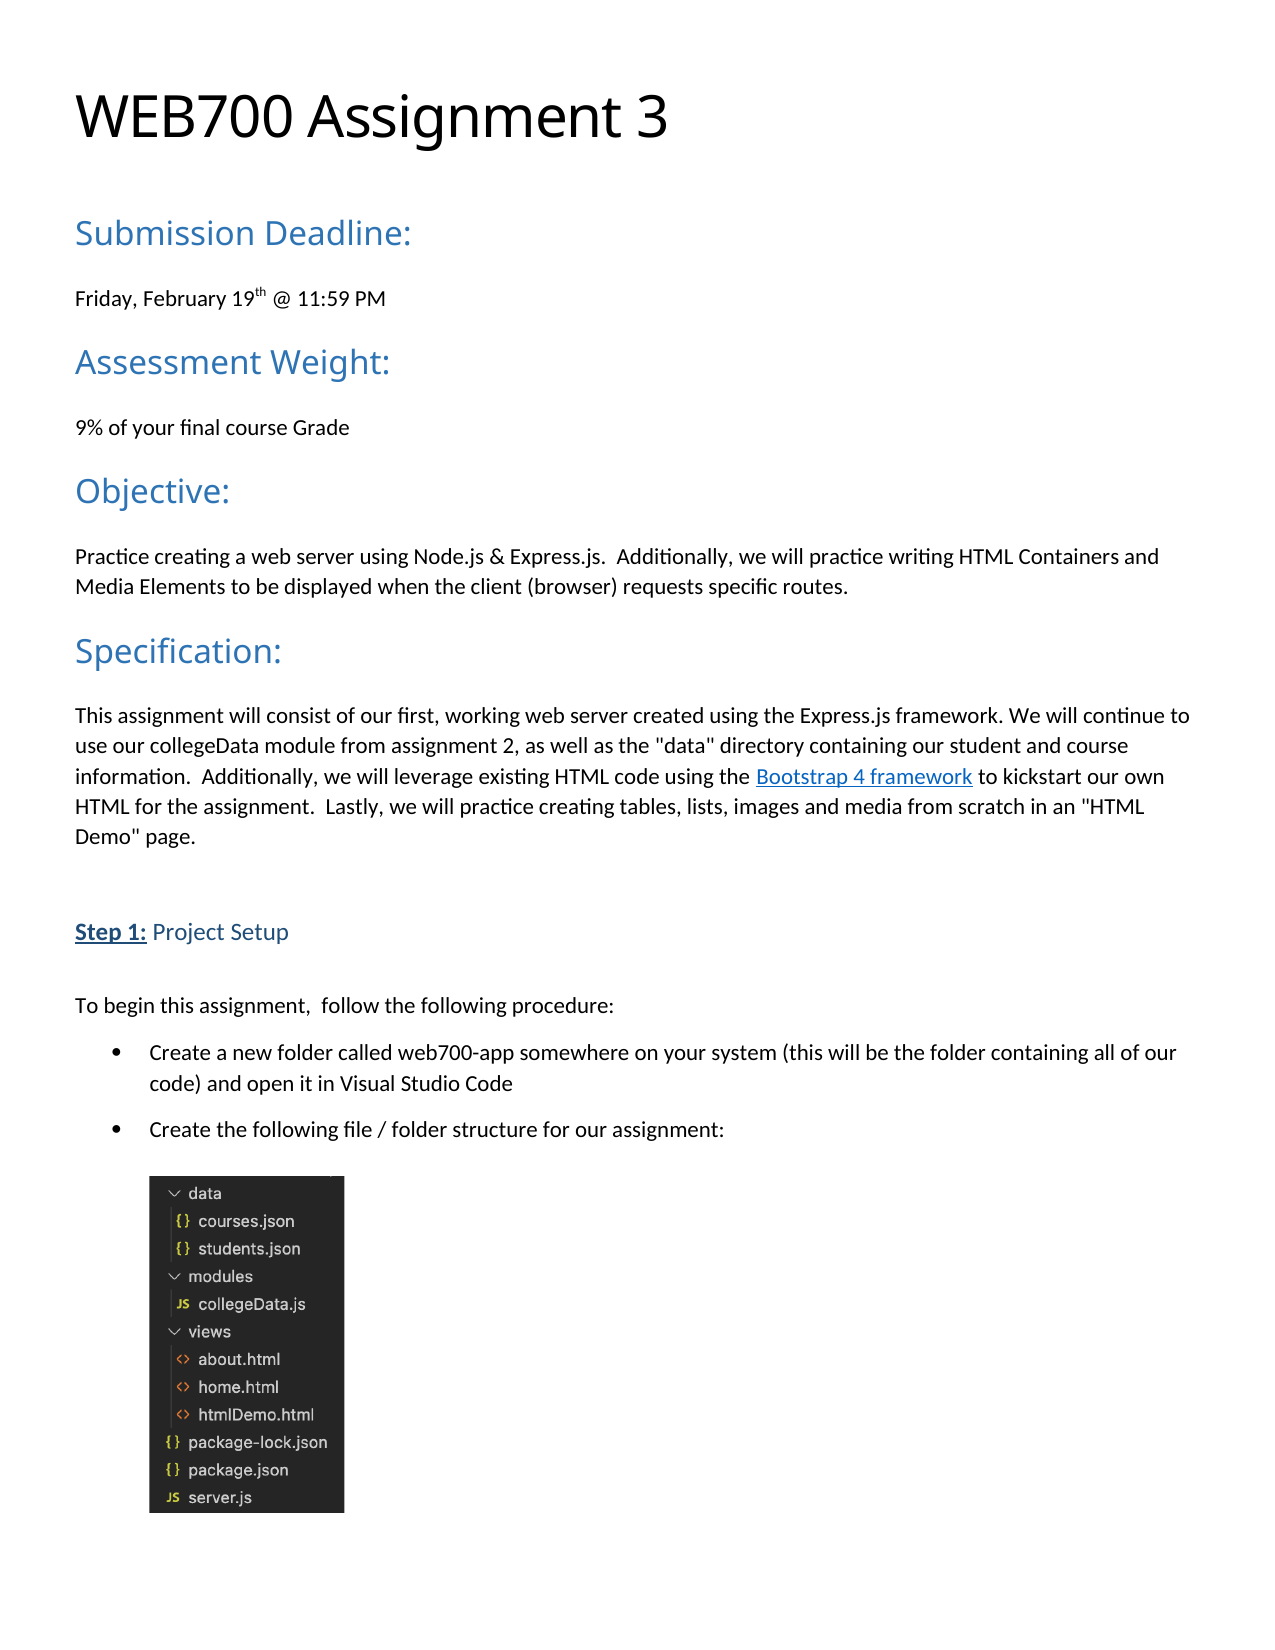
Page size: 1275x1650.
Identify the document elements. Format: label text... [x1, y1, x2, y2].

subtitle Objective: [75, 468, 1200, 513]
text To begin this assignment, follow the following procedure: [75, 961, 1200, 1019]
text Friday, February 19th @ 11:59 PM [75, 284, 1200, 312]
subtitle Submission Deadline: [75, 210, 1200, 255]
text This assignment will consist of our first, working web server created using the Express.js framework. We will continue to use our collegeData module from assignment 2, as well as the "data" directory containing our student and course information. Additionally, we will leverage existing HTML code using the Bootstrap 4 framework to kickstart our own HTML for the assignment. Lastly, we will practice creating tables, lists, images and media from scratch in an "HTML Demo" page. [75, 701, 1200, 850]
list Create the following file / folder structure for our assignment: [112, 1116, 1200, 1512]
picture [149, 1176, 345, 1513]
subtitle Specification: [75, 627, 1200, 673]
subtitle Assessment Weight: [75, 339, 1200, 384]
list Create a new folder called web700-app somewhere on your system (this will be the folder containing all of our code) and open it in Visual Studio Code [112, 1038, 1200, 1097]
text Practice creating a web server using Node.js & Express.js. Additionally, we will practice writing HTML Containers and Media Elements to be displayed when the client (browser) requests specific routes. [75, 542, 1200, 600]
subtitle Step 1: Project Setup [75, 916, 1200, 946]
text 9% of your final course Grade [75, 413, 1200, 441]
title WEB700 Assignment 3 [75, 75, 1200, 154]
